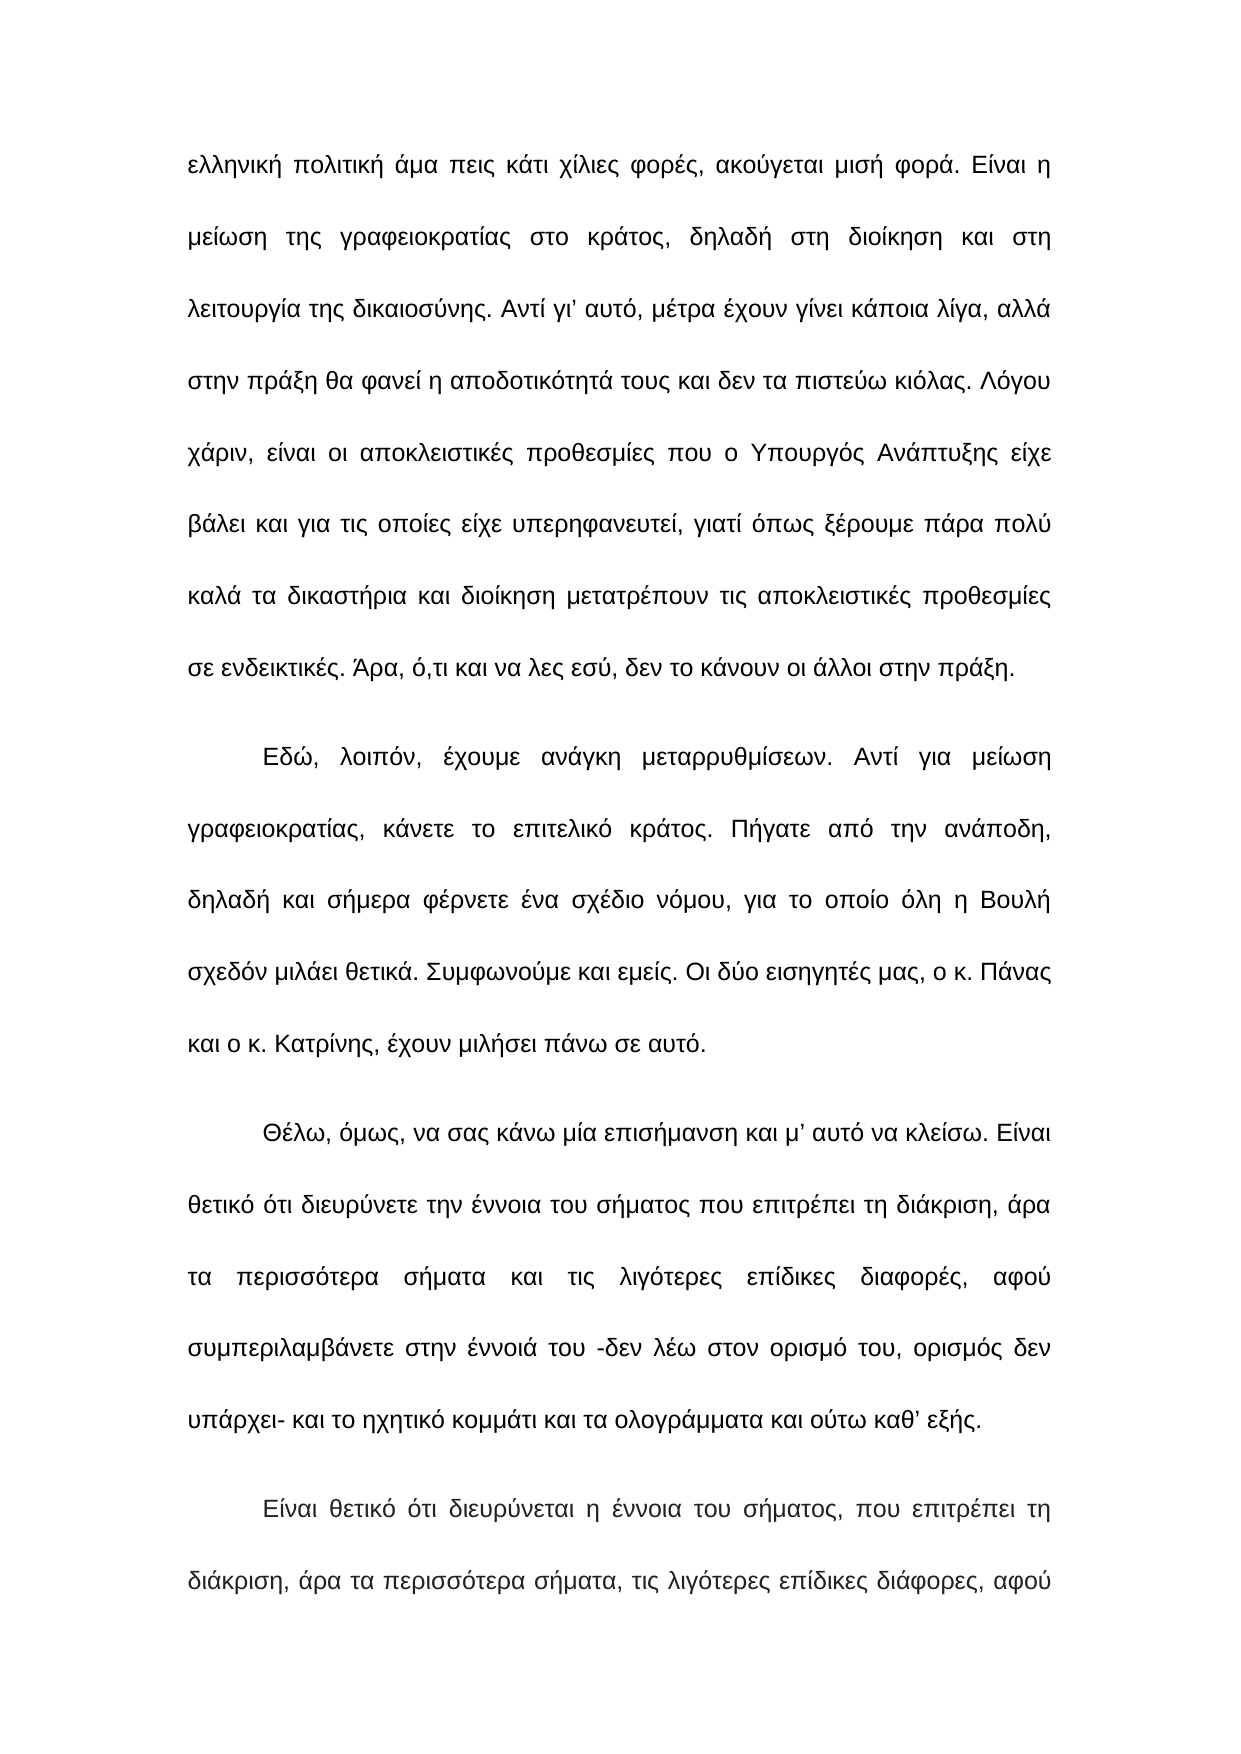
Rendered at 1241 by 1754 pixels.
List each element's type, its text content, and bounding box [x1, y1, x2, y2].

text Εδώ, λοιπόν, έχουμε ανάγκη μεταρρυθμίσεων. Αντί για μείωση γραφειοκρατίας, κάνετε το επιτελικό κράτος. Πήγατε από την ανάποδη, δηλαδή και σήμερα φέρνετε ένα σχέδιο νόμου, για το οποίο όλη η Βουλή σχεδόν μιλάει θετικά. Συμφωνούμε και εμείς. Οι δύο εισηγητές μας, ο κ. Πάνας και ο κ. Κατρίνης, έχουν μιλήσει πάνω σε αυτό. [187, 742, 1053, 1058]
text Θέλω, όμως, να σας κάνω μία επισήμανση και μ’ αυτό να κλείσω. Είναι θετικό ότι διευρύνετε την έννοια του σήματος που επιτρέπει τη διάκριση, άρα τα περισσότερα σήματα και τις λιγότερες επίδικες διαφορές, αφού συμπεριλαμβάνετε στην έννοιά του -δεν λέω στον ορισμό του, ορισμός δεν υπάρχει- και το ηχητικό κομμάτι και τα ολογράμματα και ούτω καθ’ εξής. [187, 1118, 1053, 1434]
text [187, 1494, 1053, 1594]
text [187, 150, 1053, 682]
